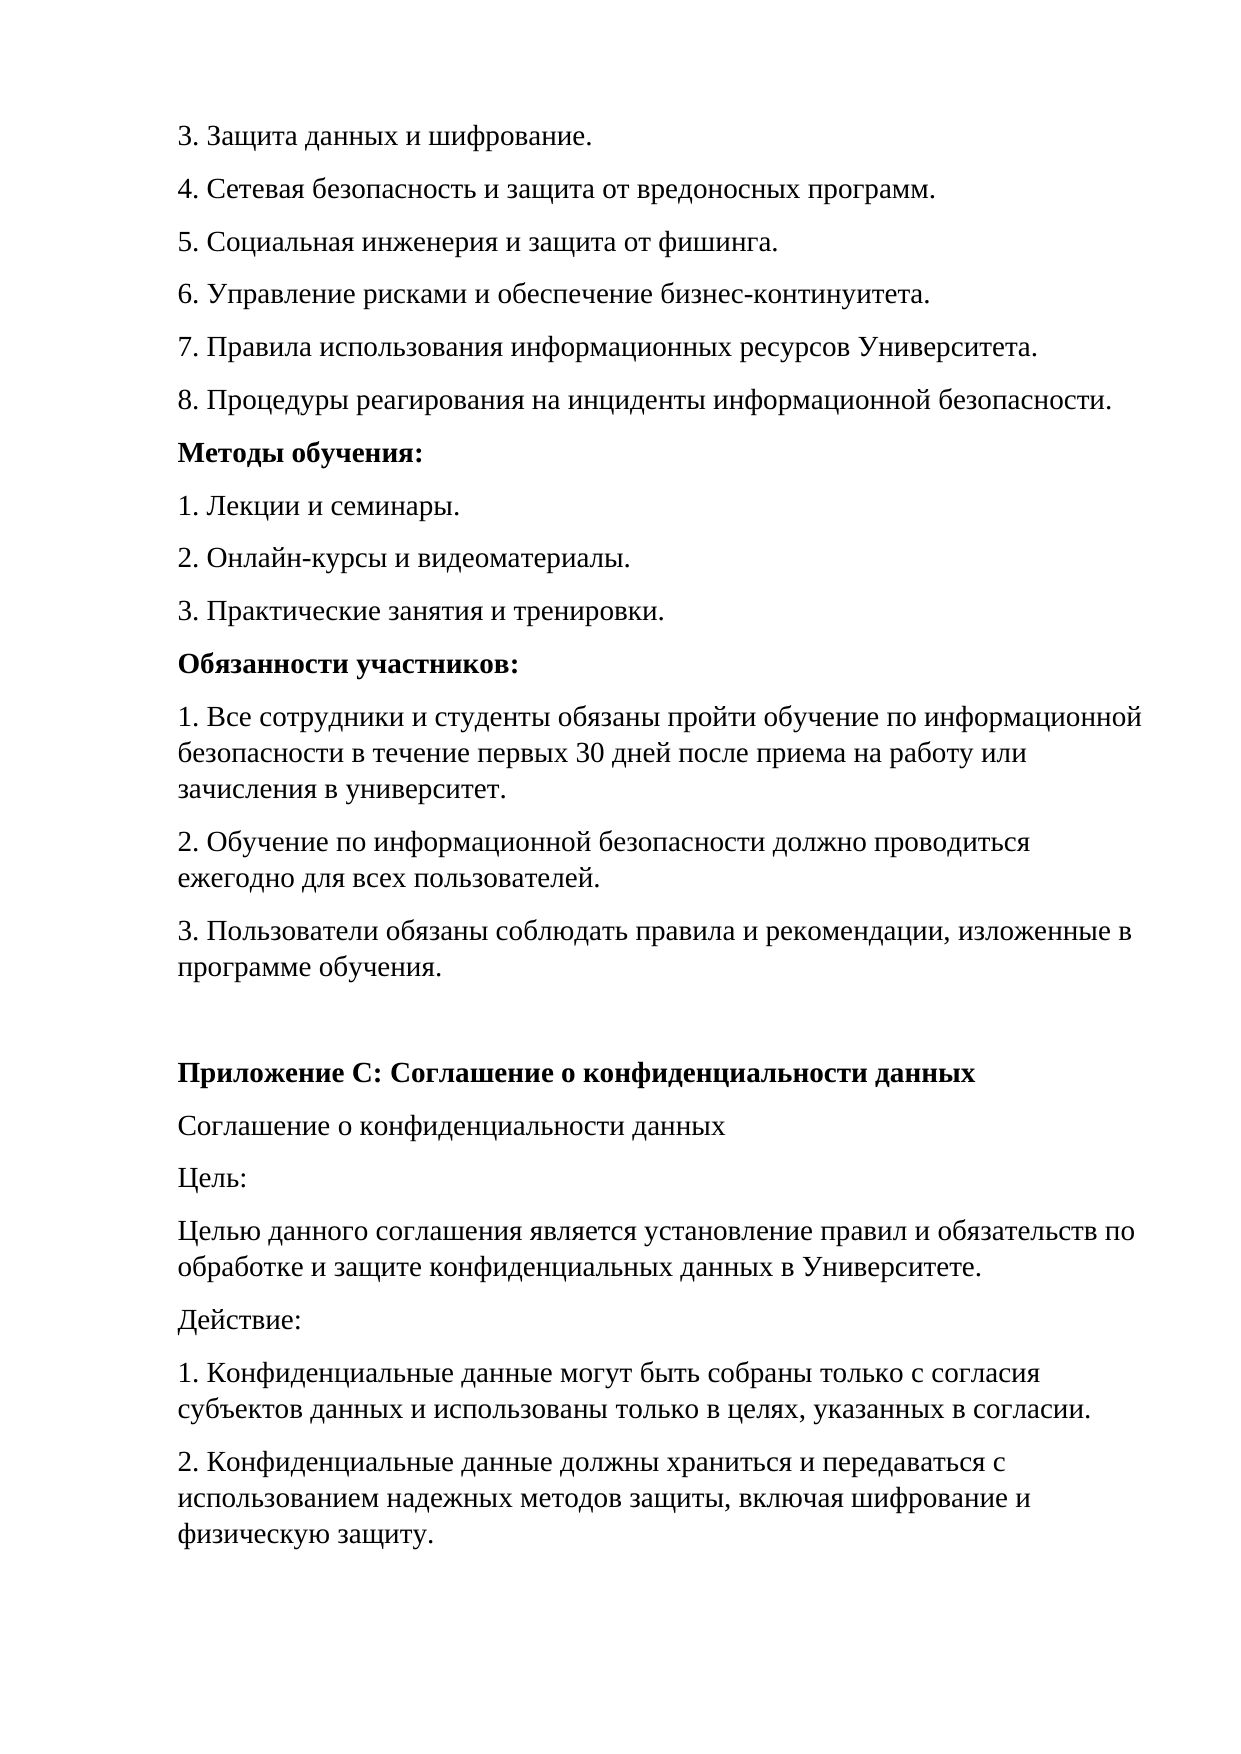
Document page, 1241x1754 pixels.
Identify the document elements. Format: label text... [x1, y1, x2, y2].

text Целью данного соглашения является установление правил и обязательств по обработке и защите конфиденциальных данных в Университете. [177, 1213, 1152, 1283]
text 2. Конфиденциальные данные должны храниться и передаваться с использованием надежных методов защиты, включая шифрование и физическую защиту. [177, 1444, 1152, 1550]
text 1. Лекции и семинары. [177, 488, 1152, 521]
text Методы обучения: [177, 435, 1152, 468]
text 6. Управление рисками и обеспечение бизнес-континуитета. [177, 277, 1152, 310]
text 5. Социальная инженерия и защита от фишинга. [177, 224, 1152, 257]
text Приложение C: Соглашение о конфиденциальности данных [177, 1055, 1152, 1088]
text 8. Процедуры реагирования на инциденты информационной безопасности. [177, 382, 1152, 416]
text Соглашение о конфиденциальности данных [177, 1108, 1152, 1141]
text 7. Правила использования информационных ресурсов Университета. [177, 329, 1152, 363]
text Обязанности участников: [177, 646, 1152, 680]
text 1. Все сотрудники и студенты обязаны пройти обучение по информационной безопасности в течение первых 30 дней после приема на работу или зачисления в университет. [177, 699, 1152, 805]
text 2. Онлайн-курсы и видеоматериалы. [177, 541, 1152, 574]
text 4. Сетевая безопасность и защита от вредоносных программ. [177, 171, 1152, 204]
text 3. Пользователи обязаны соблюдать правила и рекомендации, изложенные в программе обучения. [177, 913, 1152, 983]
text 3. Практические занятия и тренировки. [177, 593, 1152, 627]
text 3. Защита данных и шифрование. [177, 118, 1152, 152]
text 2. Обучение по информационной безопасности должно проводиться ежегодно для всех пользователей. [177, 824, 1152, 894]
text Цель: [177, 1161, 1152, 1194]
text 1. Конфиденциальные данные могут быть собраны только с согласия субъектов данных и использованы только в целях, указанных в согласии. [177, 1355, 1152, 1425]
text Действие: [177, 1302, 1152, 1336]
